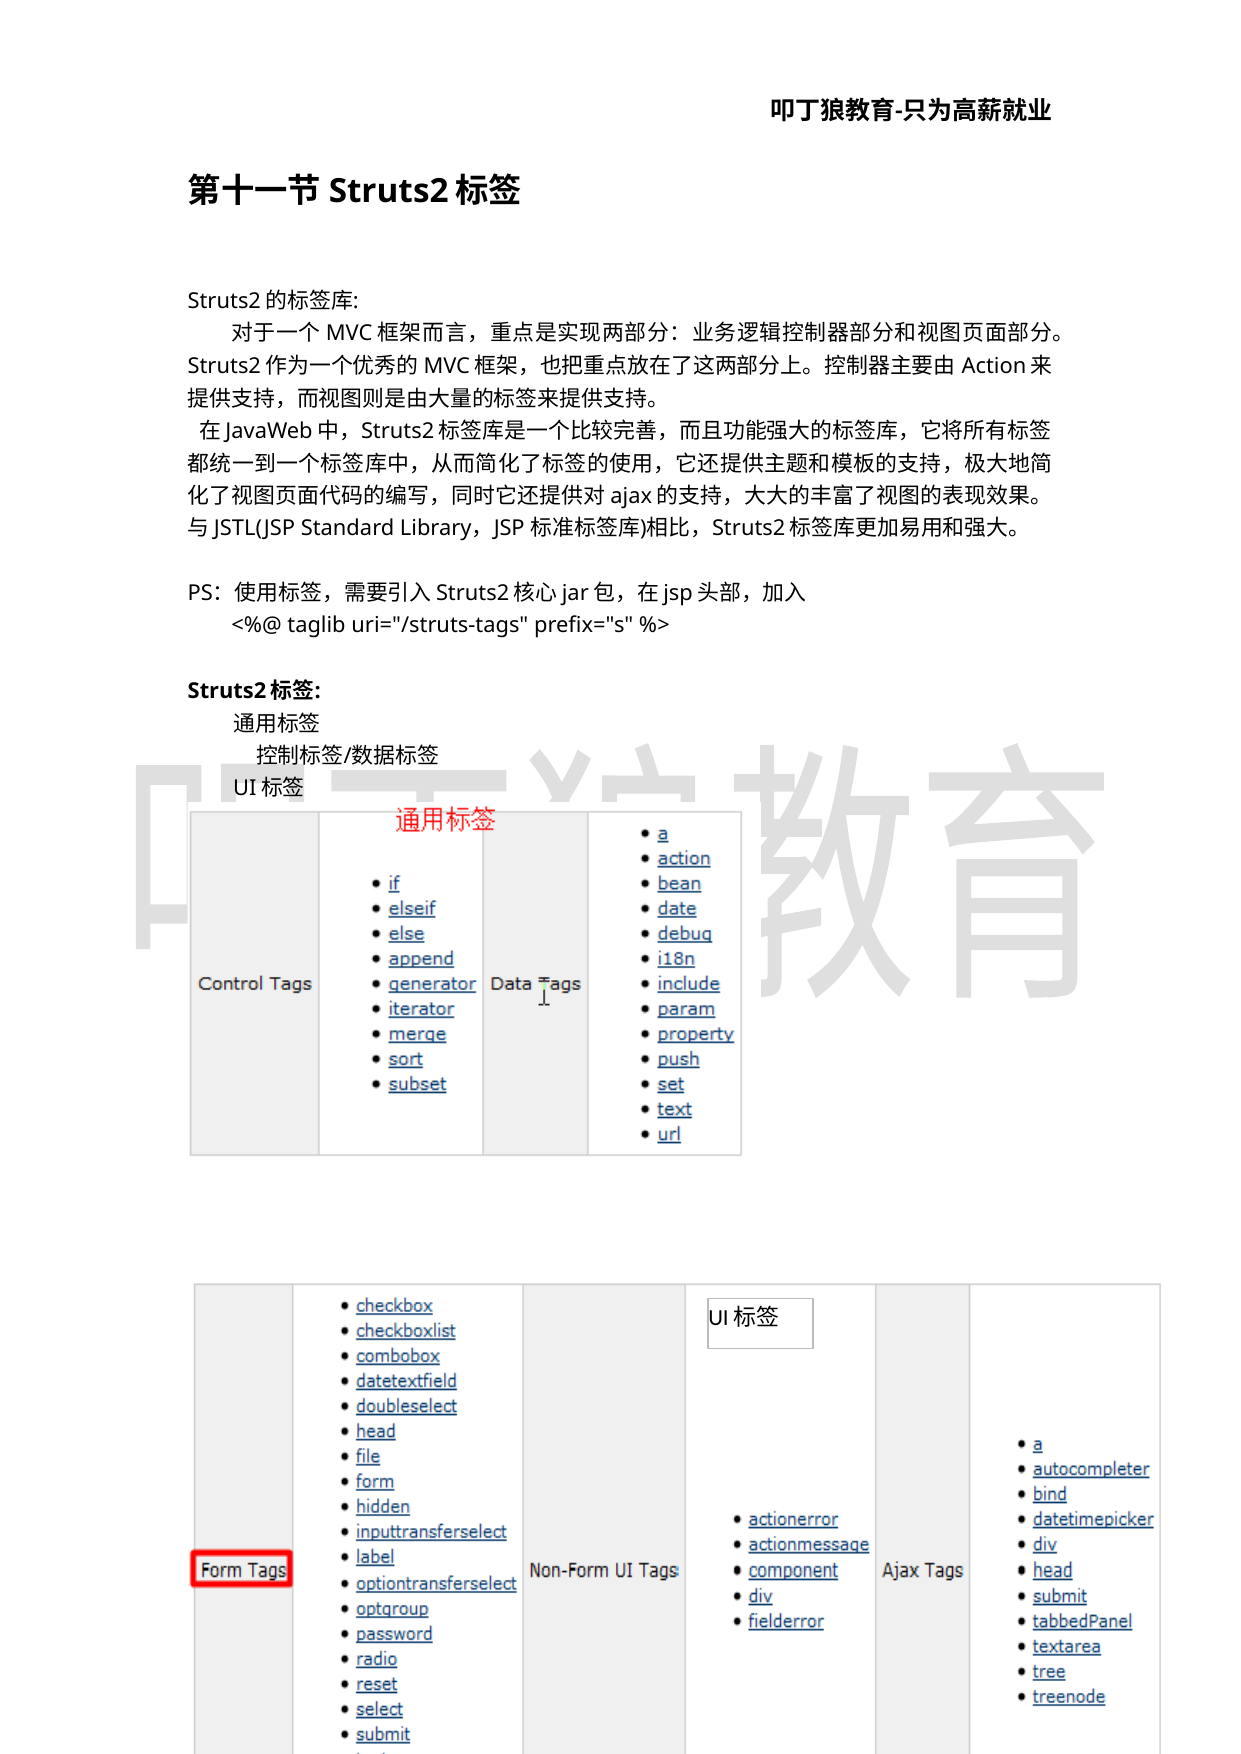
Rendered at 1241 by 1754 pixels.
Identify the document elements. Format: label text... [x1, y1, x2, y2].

list Struts2的标签库: [187, 283, 1053, 315]
list 控制标签/数据标签 [187, 738, 1053, 770]
picture [187, 802, 761, 1164]
list 通用标签 [187, 705, 1053, 738]
picture [187, 1279, 1171, 1754]
list PS：使用标签，需要引入Struts2核心jar包，在jsp头部，加入 [187, 575, 1053, 608]
list UI标签 [187, 770, 1053, 803]
subtitle 第十一节 Struts2标签 [187, 156, 1053, 221]
list Struts2标签: [187, 673, 1053, 705]
list 在JavaWeb中，Struts2标签库是一个比较完善，而且功能强大的标签库，它将所有标签都统一到一个标签库中，从而简化了标签的使用，它还提供主题和模板的支持，极大地简化了视图页面代码的编写，同时它还提供对ajax的支持，大大的丰富了视图的表现效果。与JSTL(JSP Standard Library，JSP 标准标签库)相比，Struts2标签库更加易用和强大。 [187, 413, 1053, 543]
list 对于一个MVC框架而言，重点是实现两部分：业务逻辑控制器部分和视图页面部分。Struts2作为一个优秀的MVC框架，也把重点放在了这两部分上。控制器主要由Action来提供支持，而视图则是由大量的标签来提供支持。 [187, 315, 1053, 413]
list <%@ taglib uri="/struts-tags" prefix="s" %> [187, 608, 1053, 640]
